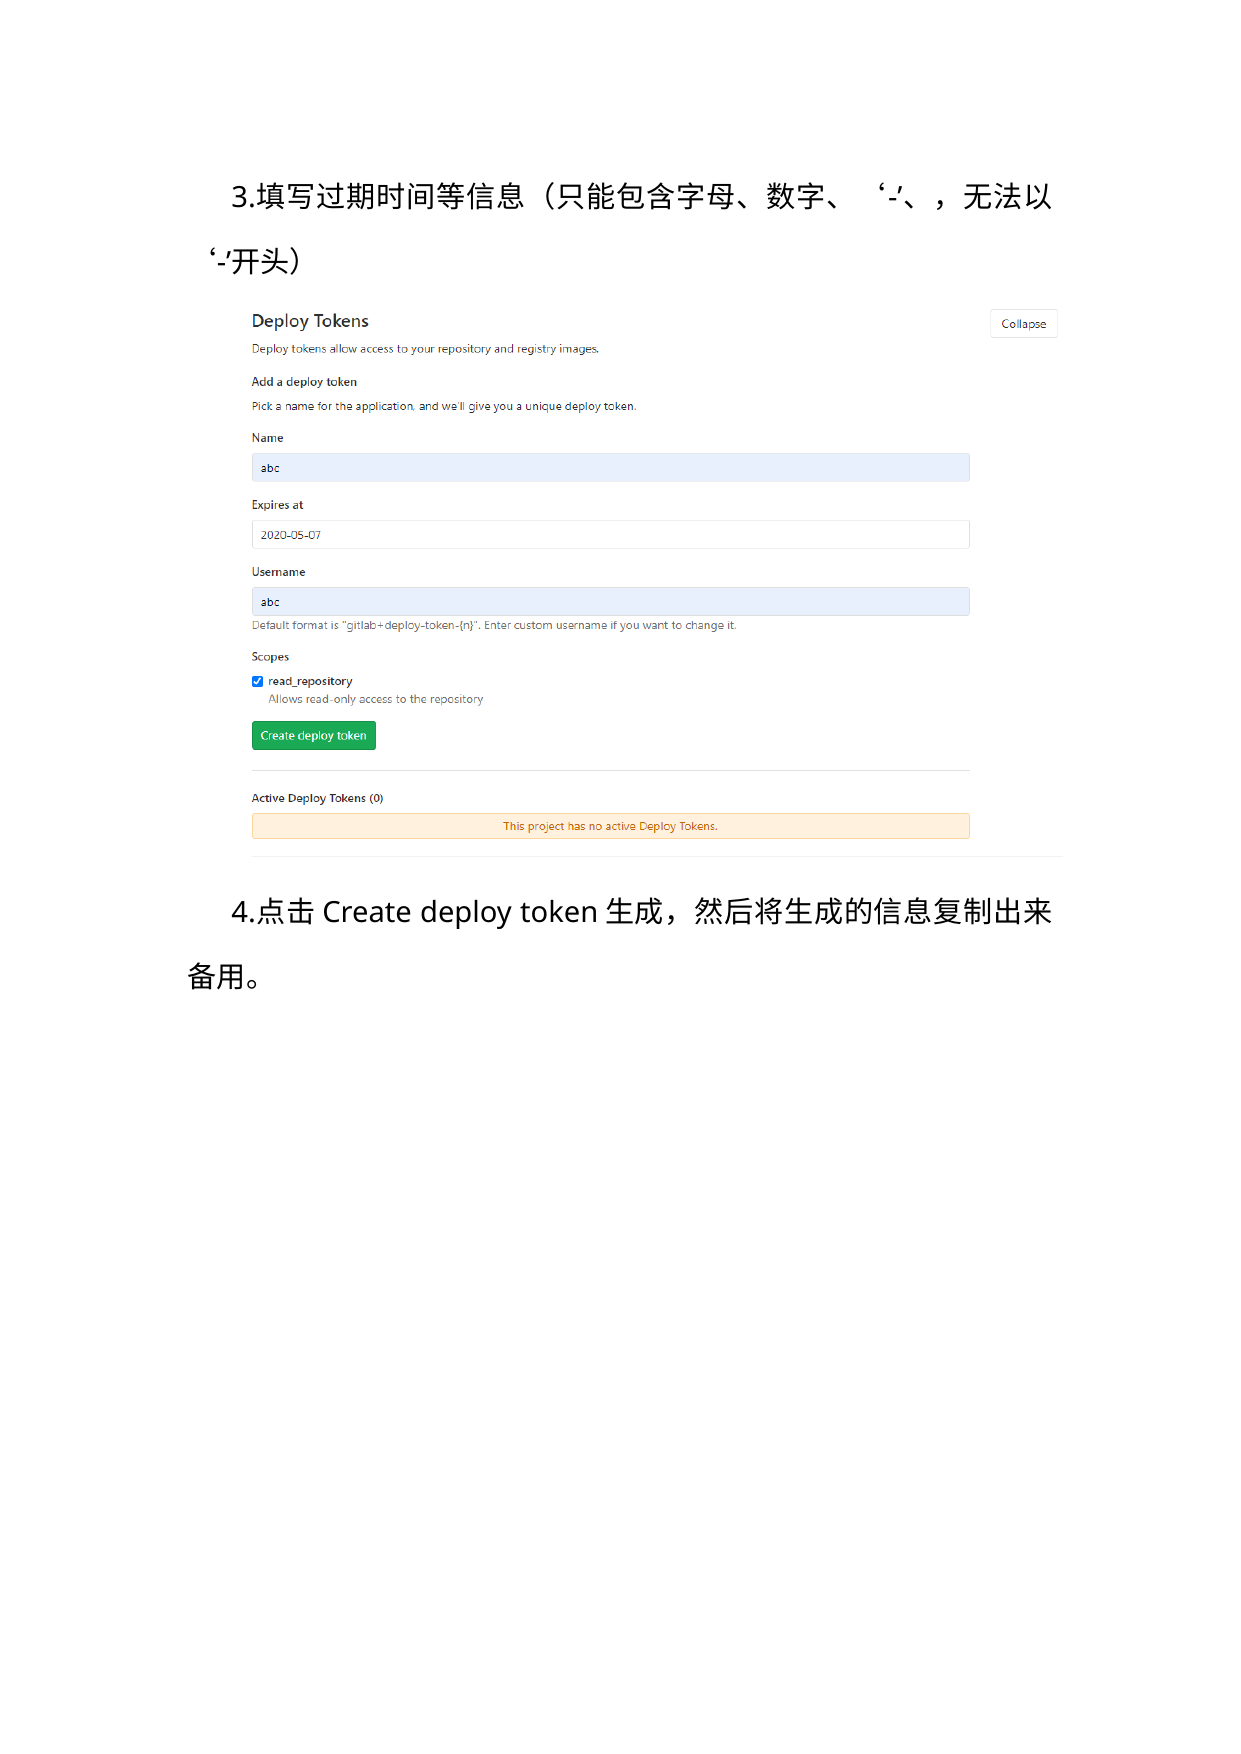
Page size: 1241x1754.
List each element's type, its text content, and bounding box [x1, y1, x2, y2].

picture [231, 292, 1096, 857]
text 3.填写过期时间等信息（只能包含字母、数字、‘-’、，无法以‘-’开头） [187, 162, 1053, 292]
text 4.点击Create deploy token生成，然后将生成的信息复制出来备用。 [187, 877, 1053, 1007]
